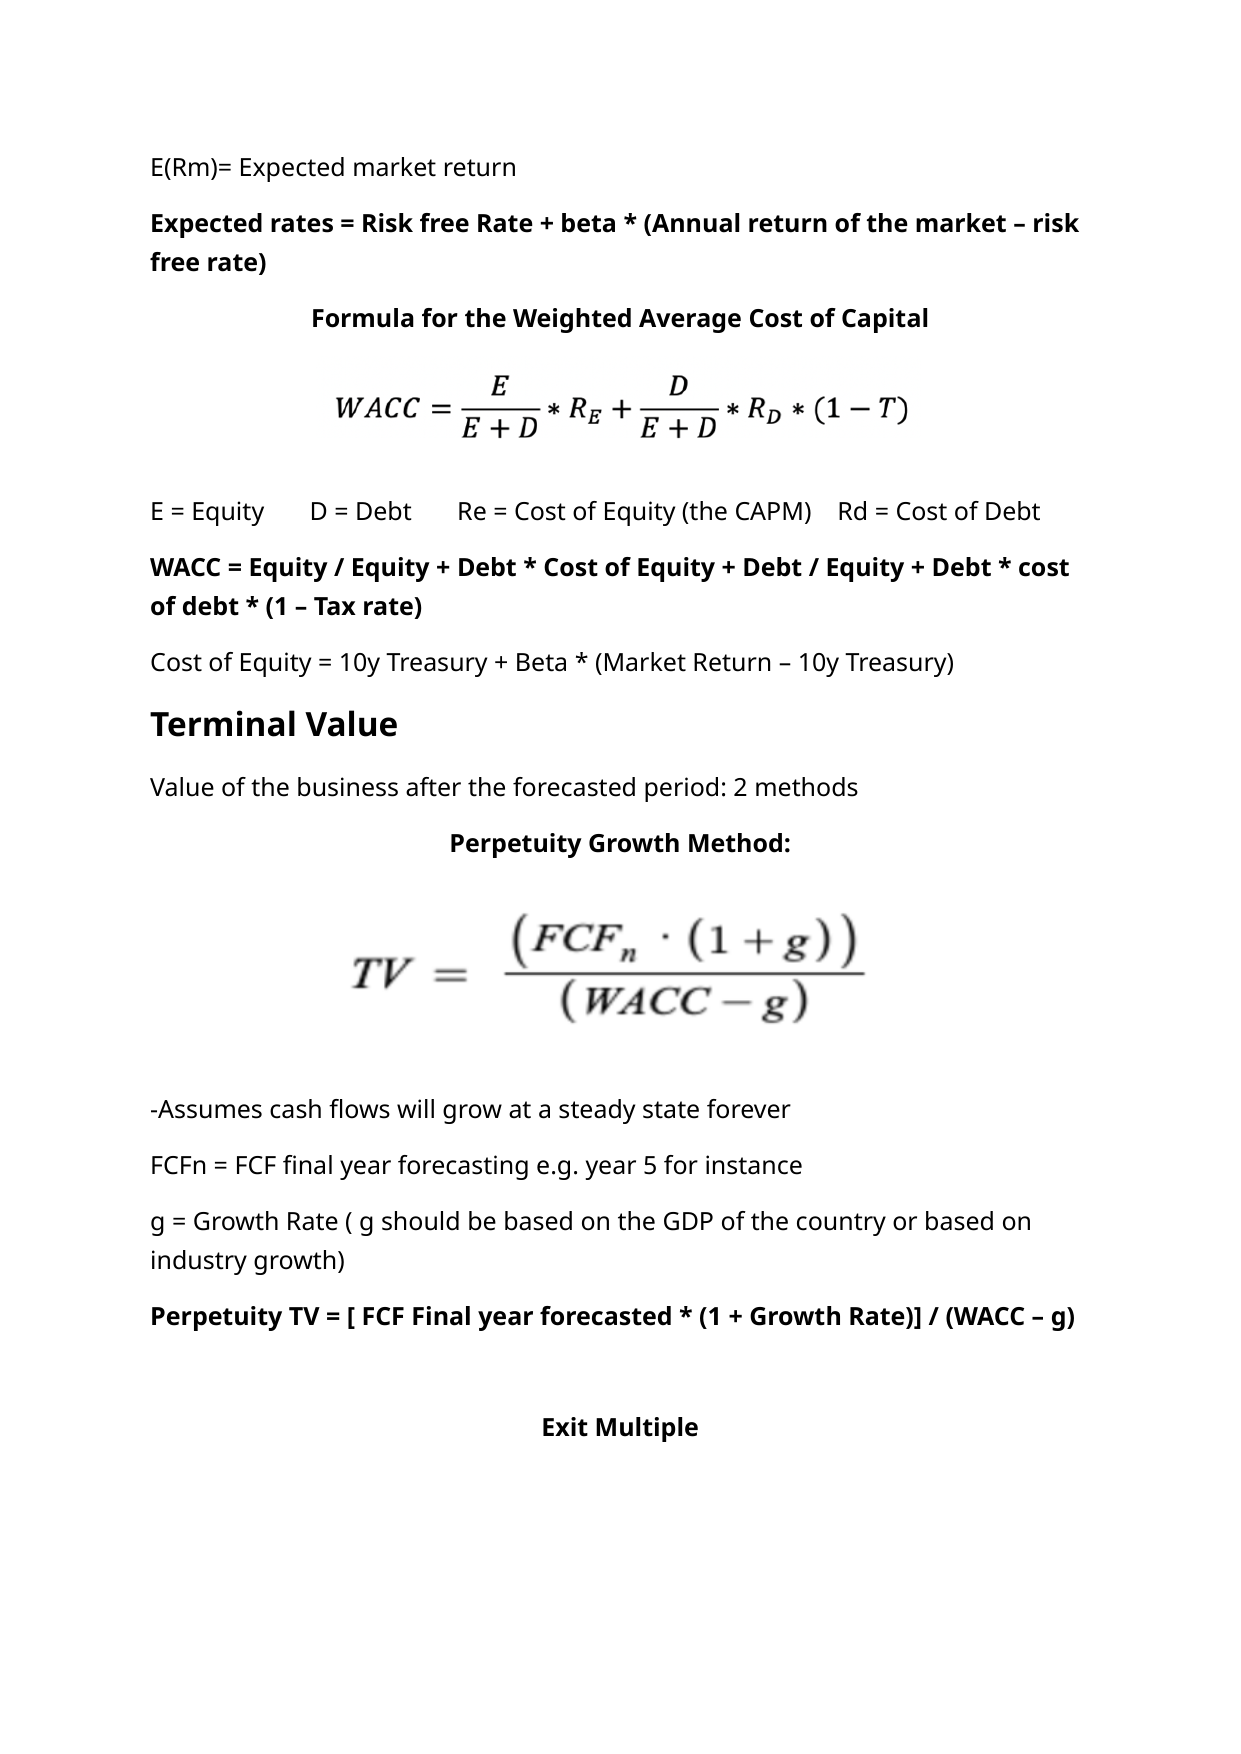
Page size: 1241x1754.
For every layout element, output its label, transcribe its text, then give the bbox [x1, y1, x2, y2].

text E = Equity D = Debt Re = Cost of Equity (the CAPM) Rd = Cost of Debt [150, 494, 1090, 528]
text -Assumes cash flows will grow at a steady state forever [150, 1091, 1090, 1126]
text Cost of Equity = 10y Treasury + Beta * (Market Return – 10y Treasury) [150, 645, 1090, 679]
text FCFn = FCF final year forecasting e.g. year 5 for instance [150, 1147, 1090, 1181]
text Expected rates = Risk free Rate + beta * (Annual return of the market – risk free rate) [150, 206, 1090, 279]
text g = Growth Rate ( g should be based on the GDP of the country or based on industry growth) [150, 1203, 1090, 1276]
text Value of the business after the forecasted period: 2 methods [150, 769, 1090, 803]
text Perpetuity TV = [ FCF Final year forecasted * (1 + Growth Rate)] / (WACC – g) [150, 1298, 1090, 1332]
text E(Rm)= Expected market return [150, 150, 1090, 184]
picture [312, 356, 929, 472]
text WACC = Equity / Equity + Debt * Cost of Equity + Debt / Equity + Debt * cost of debt * (1 – Tax rate) [150, 550, 1090, 623]
text Perpetuity Growth Method: [150, 825, 1090, 859]
text Terminal Value [150, 701, 1090, 746]
text Exit Multiple [150, 1410, 1090, 1444]
text Formula for the Weighted Average Cost of Capital [150, 301, 1090, 335]
picture [288, 881, 952, 1070]
